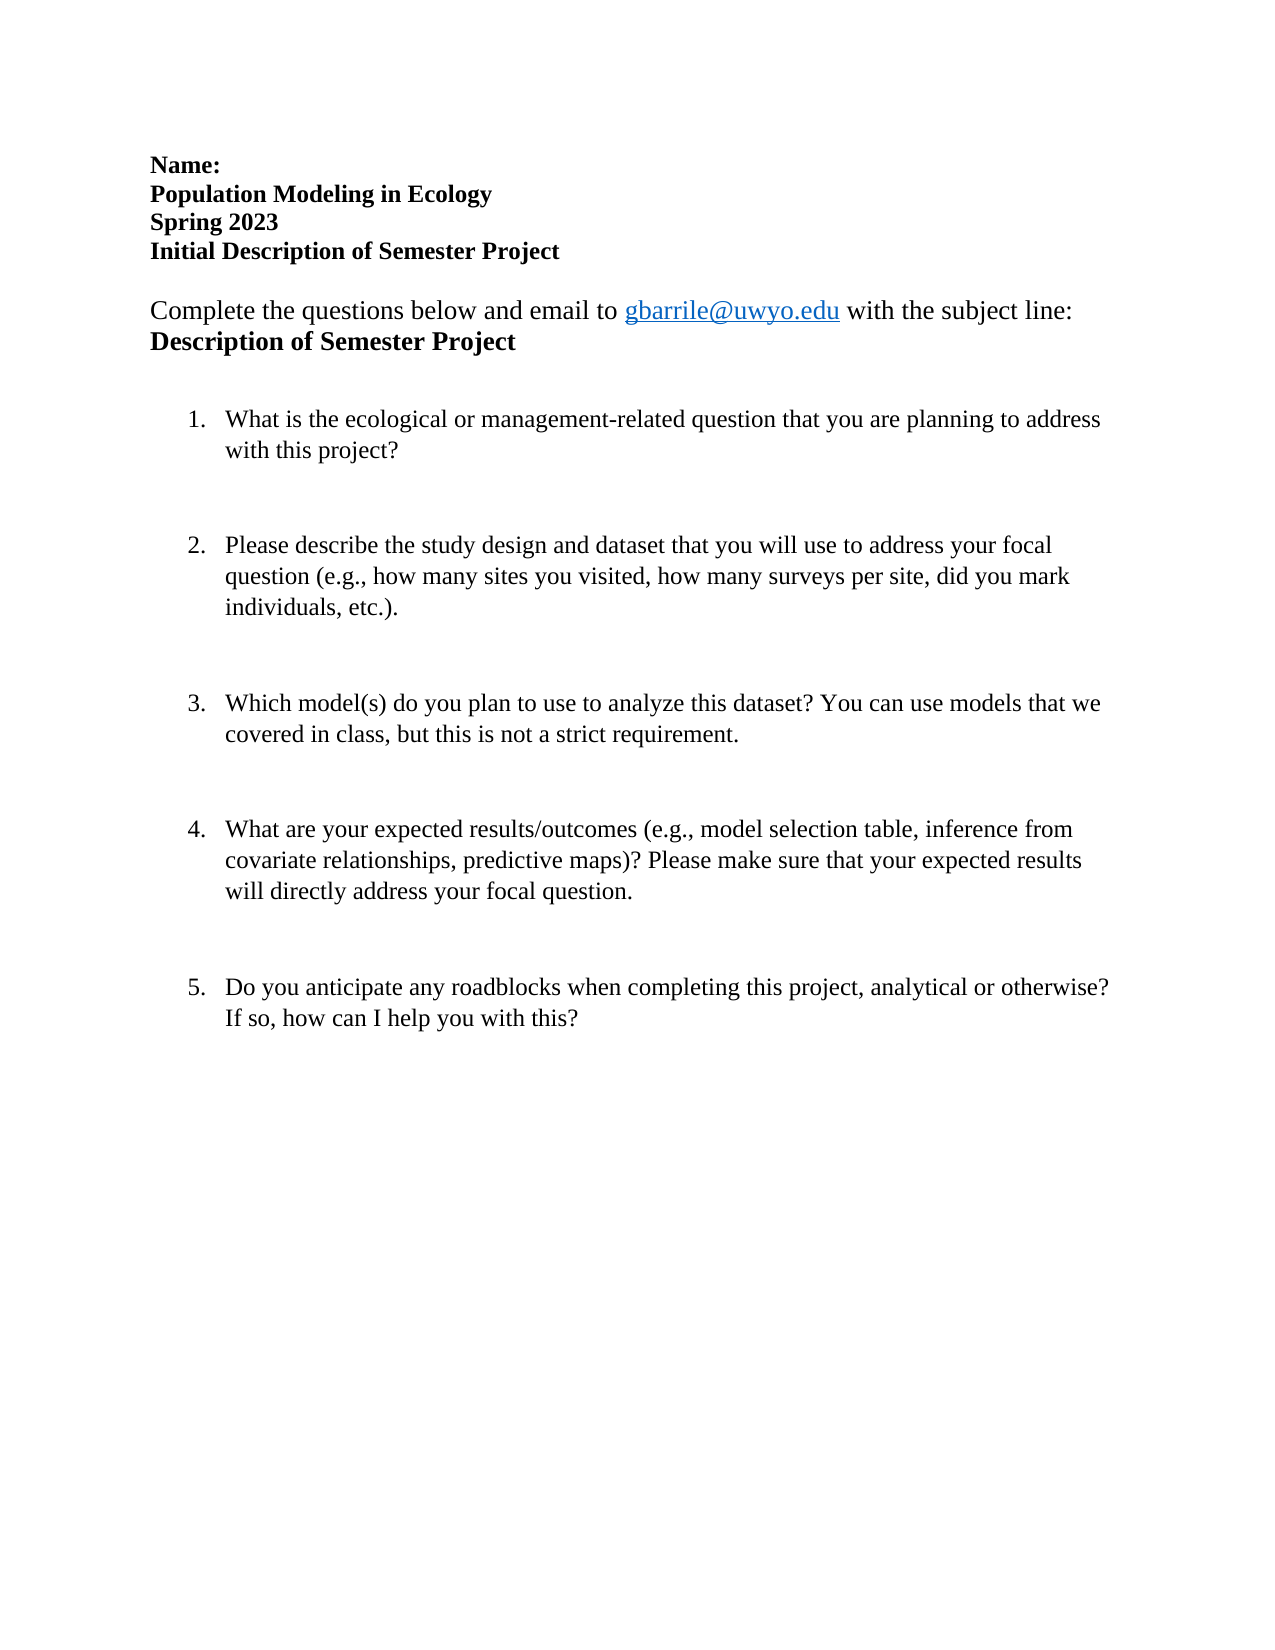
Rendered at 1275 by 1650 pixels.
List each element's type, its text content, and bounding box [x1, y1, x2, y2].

text Spring 2023 [150, 207, 1125, 236]
text Initial Description of Semester Project [150, 236, 1125, 265]
text Name: [150, 150, 1125, 179]
list Please describe the study design and dataset that you will use to address your focal question (e.g., how many sites you visited, how many surveys per site, did you mark individuals, etc.). [187, 530, 1125, 621]
list What are your expected results/outcomes (e.g., model selection table, inference from covariate relationships, predictive maps)? Please make sure that your expected results will directly address your focal question. [187, 814, 1125, 905]
list Do you anticipate any roadblocks when completing this project, analytical or otherwise? If so, how can I help you with this? [187, 972, 1125, 1032]
text Complete the questions below and email to gbarrile@uwyo.edu with the subject line: Description of Semester Project [150, 294, 1125, 356]
list Which model(s) do you plan to use to analyze this dataset? You can use models that we covered in class, but this is not a strict requirement. [187, 688, 1125, 748]
text Population Modeling in Ecology [150, 179, 1125, 207]
list What is the ecological or management-related question that you are planning to address with this project? [187, 404, 1125, 464]
